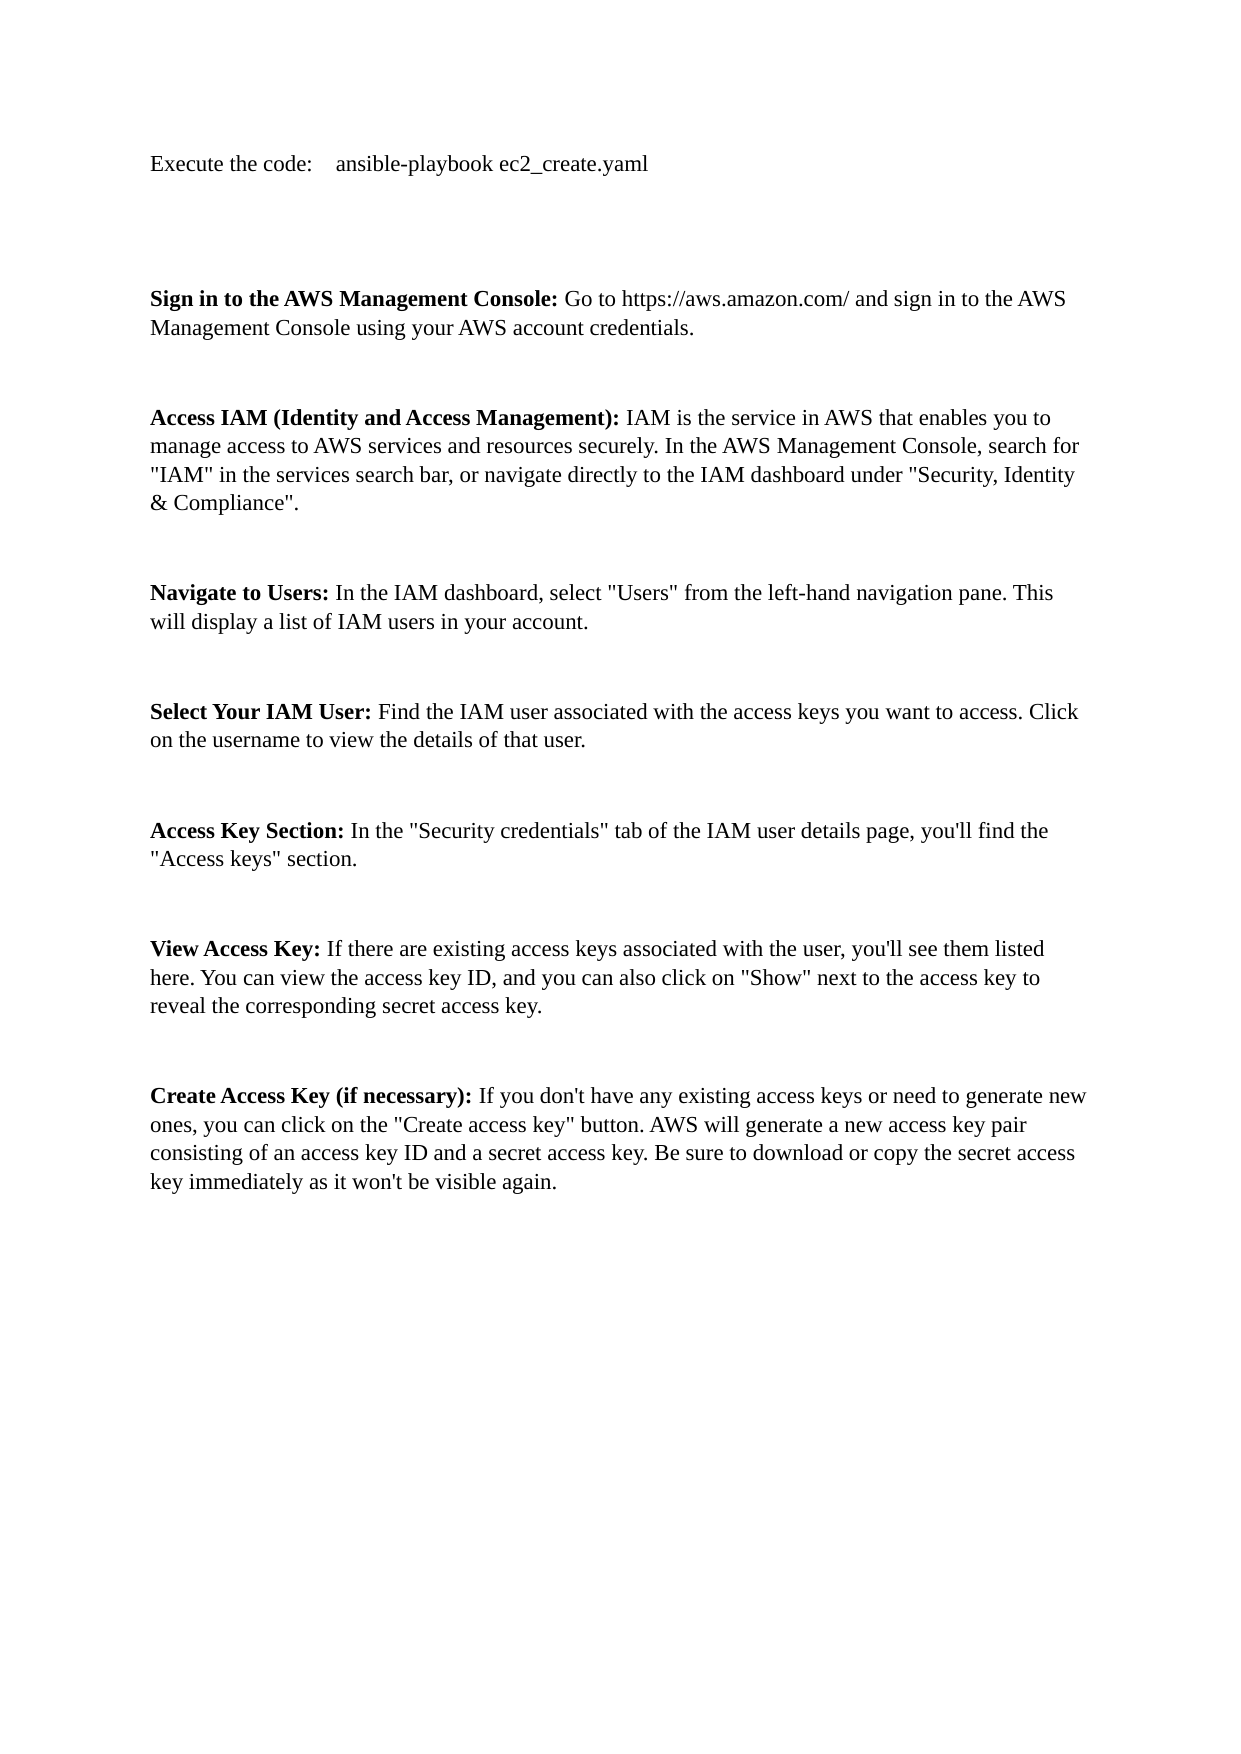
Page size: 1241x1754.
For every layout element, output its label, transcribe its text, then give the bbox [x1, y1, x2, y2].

text Access Key Section: In the "Security credentials" tab of the IAM user details page, you'll find the "Access keys" section. [150, 817, 1090, 872]
text View Access Key: If there are existing access keys associated with the user, you'll see them listed here. You can view the access key ID, and you can also click on "Show" next to the access key to reveal the corresponding secret access key. [150, 935, 1090, 1019]
text Select Your IAM User: Find the IAM user associated with the access keys you want to access. Click on the username to view the details of that user. [150, 698, 1090, 753]
text Create Access Key (if necessary): If you don't have any existing access keys or need to generate new ones, you can click on the "Create access key" button. AWS will generate a new access key pair consisting of an access key ID and a secret access key. Be sure to download or copy the secret access key immediately as it won't be visible again. [150, 1082, 1090, 1194]
text Navigate to Users: In the IAM dashboard, select "Users" from the left-hand navigation pane. This will display a list of IAM users in your account. [150, 579, 1090, 634]
text Execute the code: ansible-playbook ec2_create.yaml [150, 150, 1090, 176]
text Sign in to the AWS Management Console: Go to https://aws.amazon.com/ and sign in to the AWS Management Console using your AWS account credentials. [150, 285, 1090, 340]
text Access IAM (Identity and Access Management): IAM is the service in AWS that enables you to manage access to AWS services and resources securely. In the AWS Management Console, search for "IAM" in the services search bar, or navigate directly to the IAM dashboard under "Security, Identity & Compliance". [150, 404, 1090, 516]
